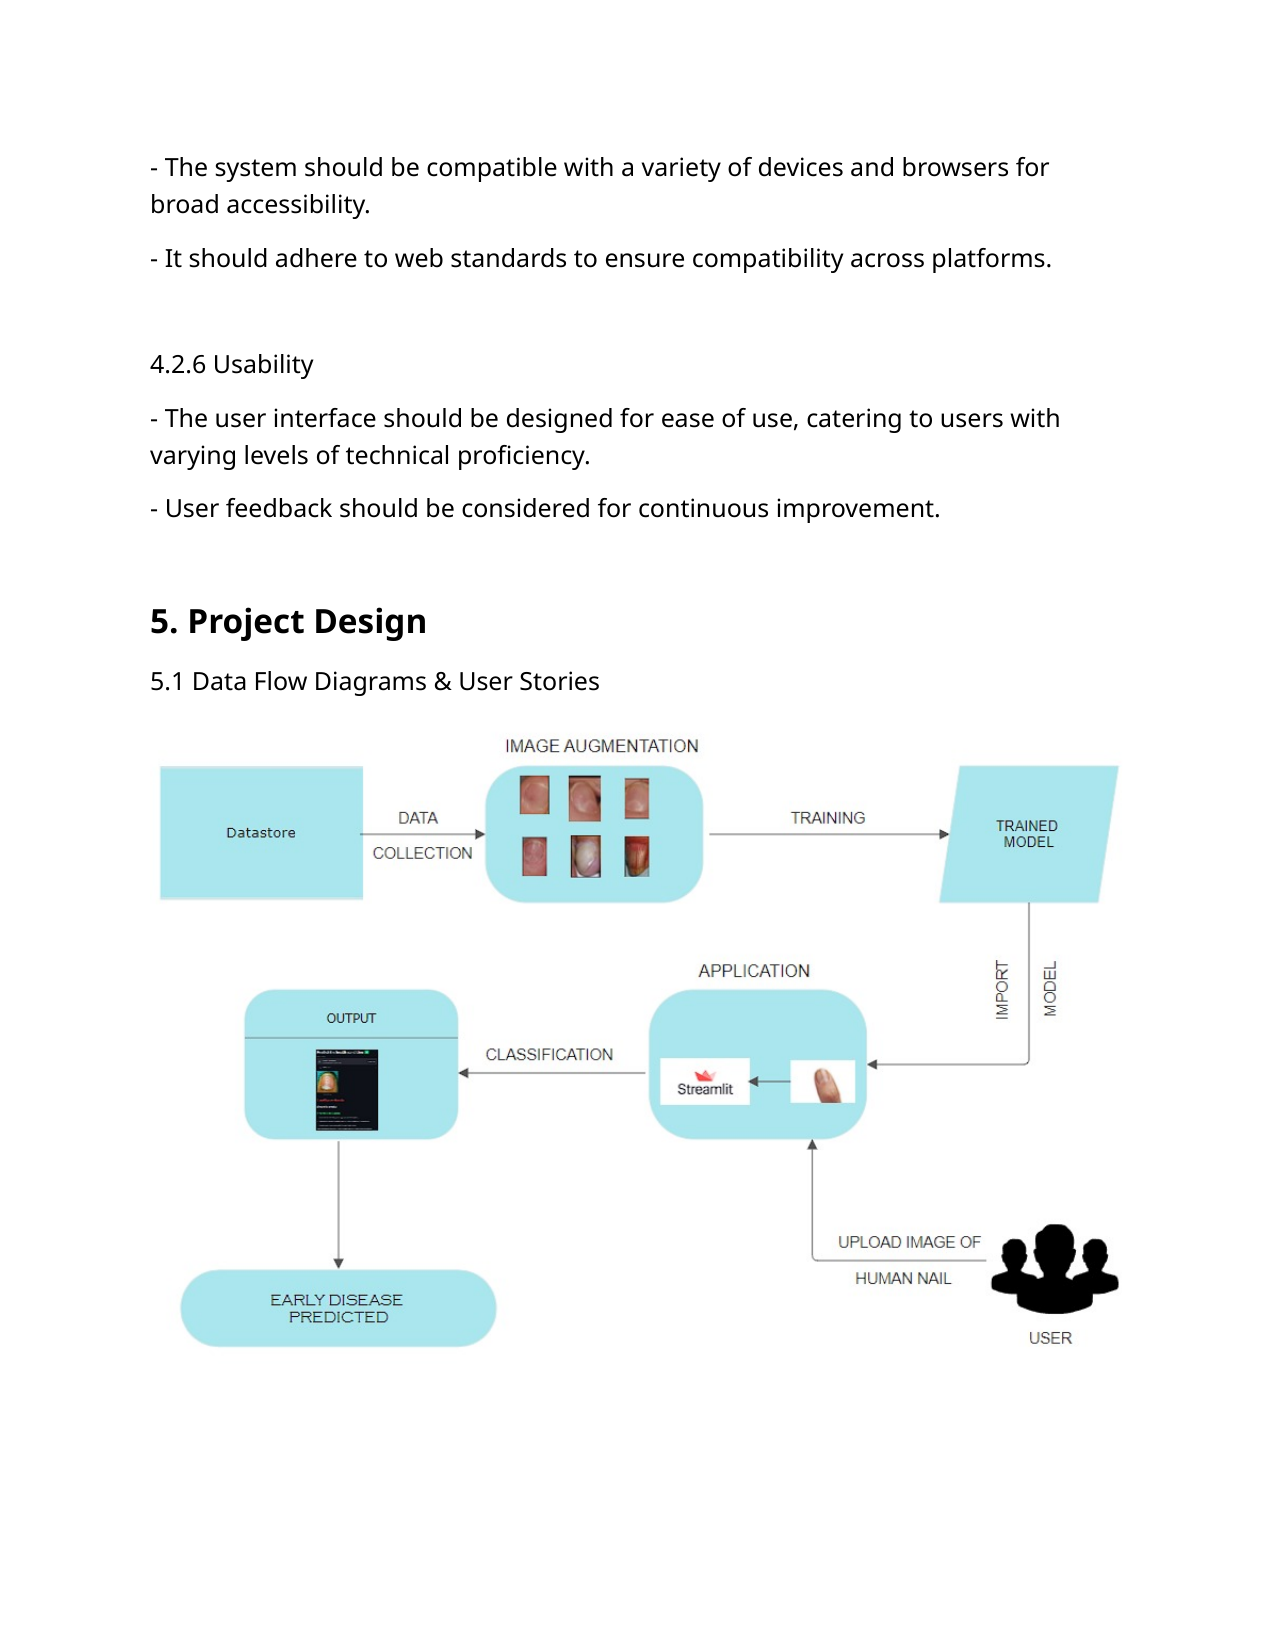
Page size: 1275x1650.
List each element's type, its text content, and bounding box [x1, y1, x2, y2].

text - The system should be compatible with a variety of devices and browsers for broad accessibility. [150, 150, 1125, 221]
text 5. Project Design [150, 598, 1125, 643]
text 4.2.6 Usability [150, 347, 1125, 381]
text - User feedback should be considered for continuous improvement. [150, 491, 1125, 525]
text 5.1 Data Flow Diagrams & User Stories [150, 663, 1125, 697]
text - The user interface should be designed for ease of use, catering to users with varying levels of technical proficiency. [150, 401, 1125, 471]
text - It should adhere to web standards to ensure compatibility across platforms. [150, 240, 1125, 274]
picture [150, 716, 1125, 1364]
